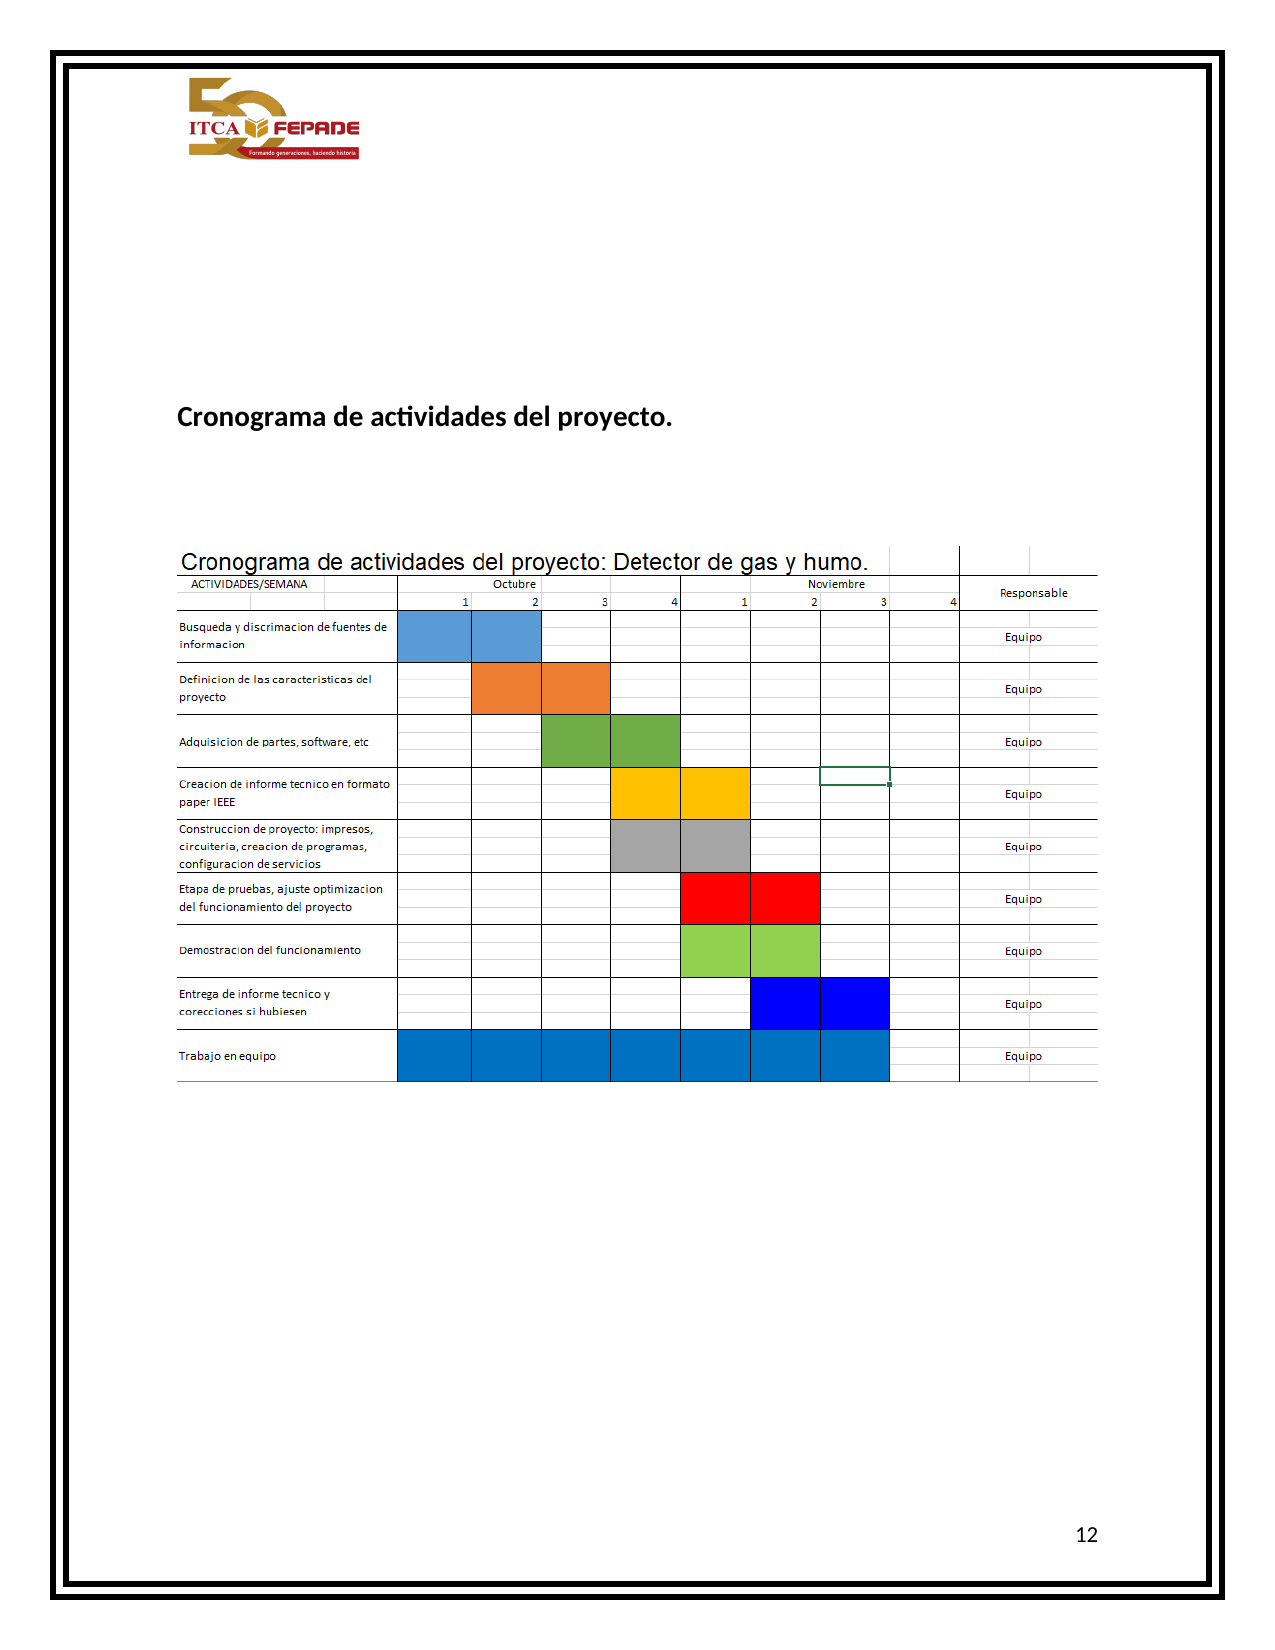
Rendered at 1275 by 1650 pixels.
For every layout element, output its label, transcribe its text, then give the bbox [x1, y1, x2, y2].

picture [177, 546, 1098, 1082]
text Cronograma de actividades del proyecto. [177, 398, 1098, 433]
picture [177, 73, 371, 164]
